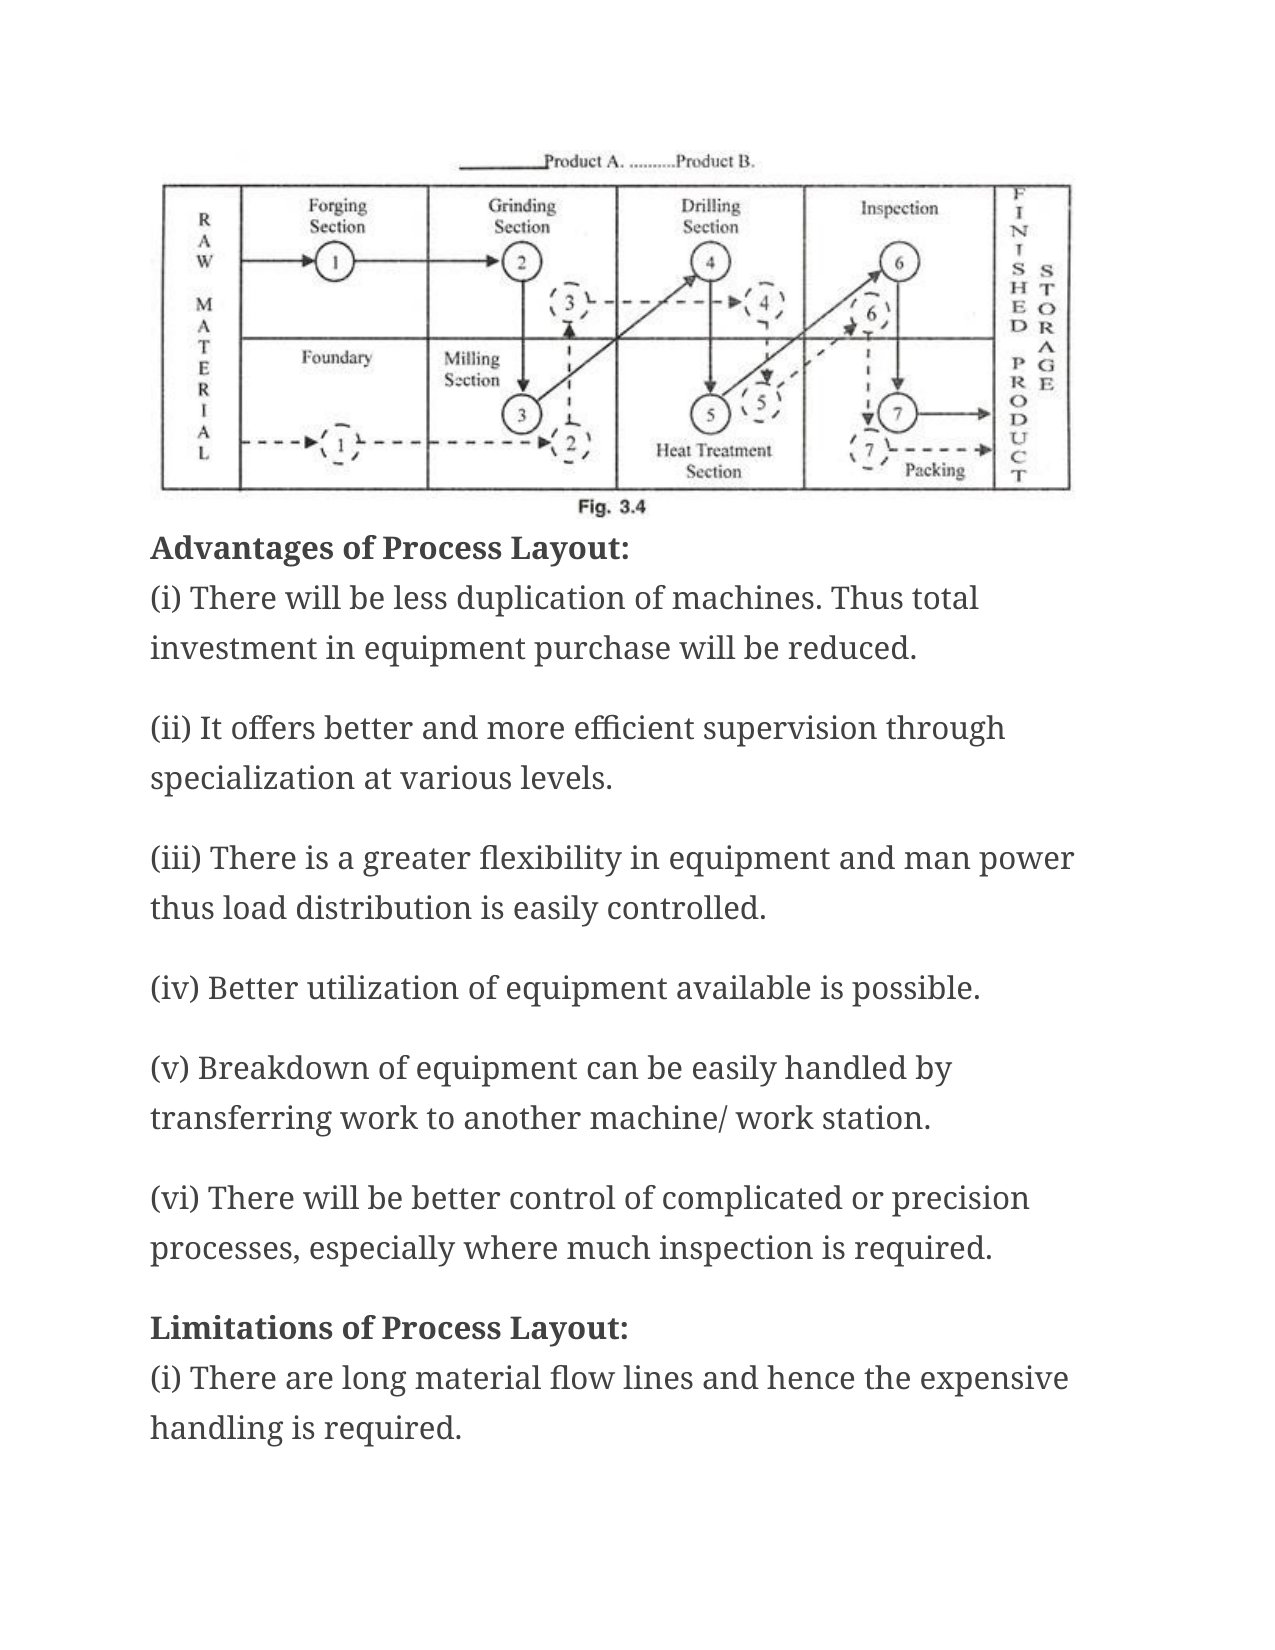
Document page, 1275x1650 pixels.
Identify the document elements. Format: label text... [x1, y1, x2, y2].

picture [150, 150, 1077, 519]
text (iii) There is a greater flexibility in equipment and man power thus load distribution is easily controlled. [150, 829, 1125, 929]
text Advantages of Process Layout: [150, 519, 1125, 569]
text (i) There will be less duplication of machines. Thus total investment in equipment purchase will be reduced. [150, 569, 1125, 669]
text Limitations of Process Layout: [150, 1299, 1125, 1349]
text (i) There are long material flow lines and hence the expensive handling is required. [150, 1349, 1125, 1449]
text (ii) It offers better and more efficient supervision through specialization at various levels. [150, 699, 1125, 799]
text (iv) Better utilization of equipment available is possible. [150, 959, 1125, 1009]
text (vi) There will be better control of complicated or precision processes, especially where much inspection is required. [150, 1169, 1125, 1269]
text (v) Breakdown of equipment can be easily handled by transferring work to another machine/ work station. [150, 1039, 1125, 1139]
